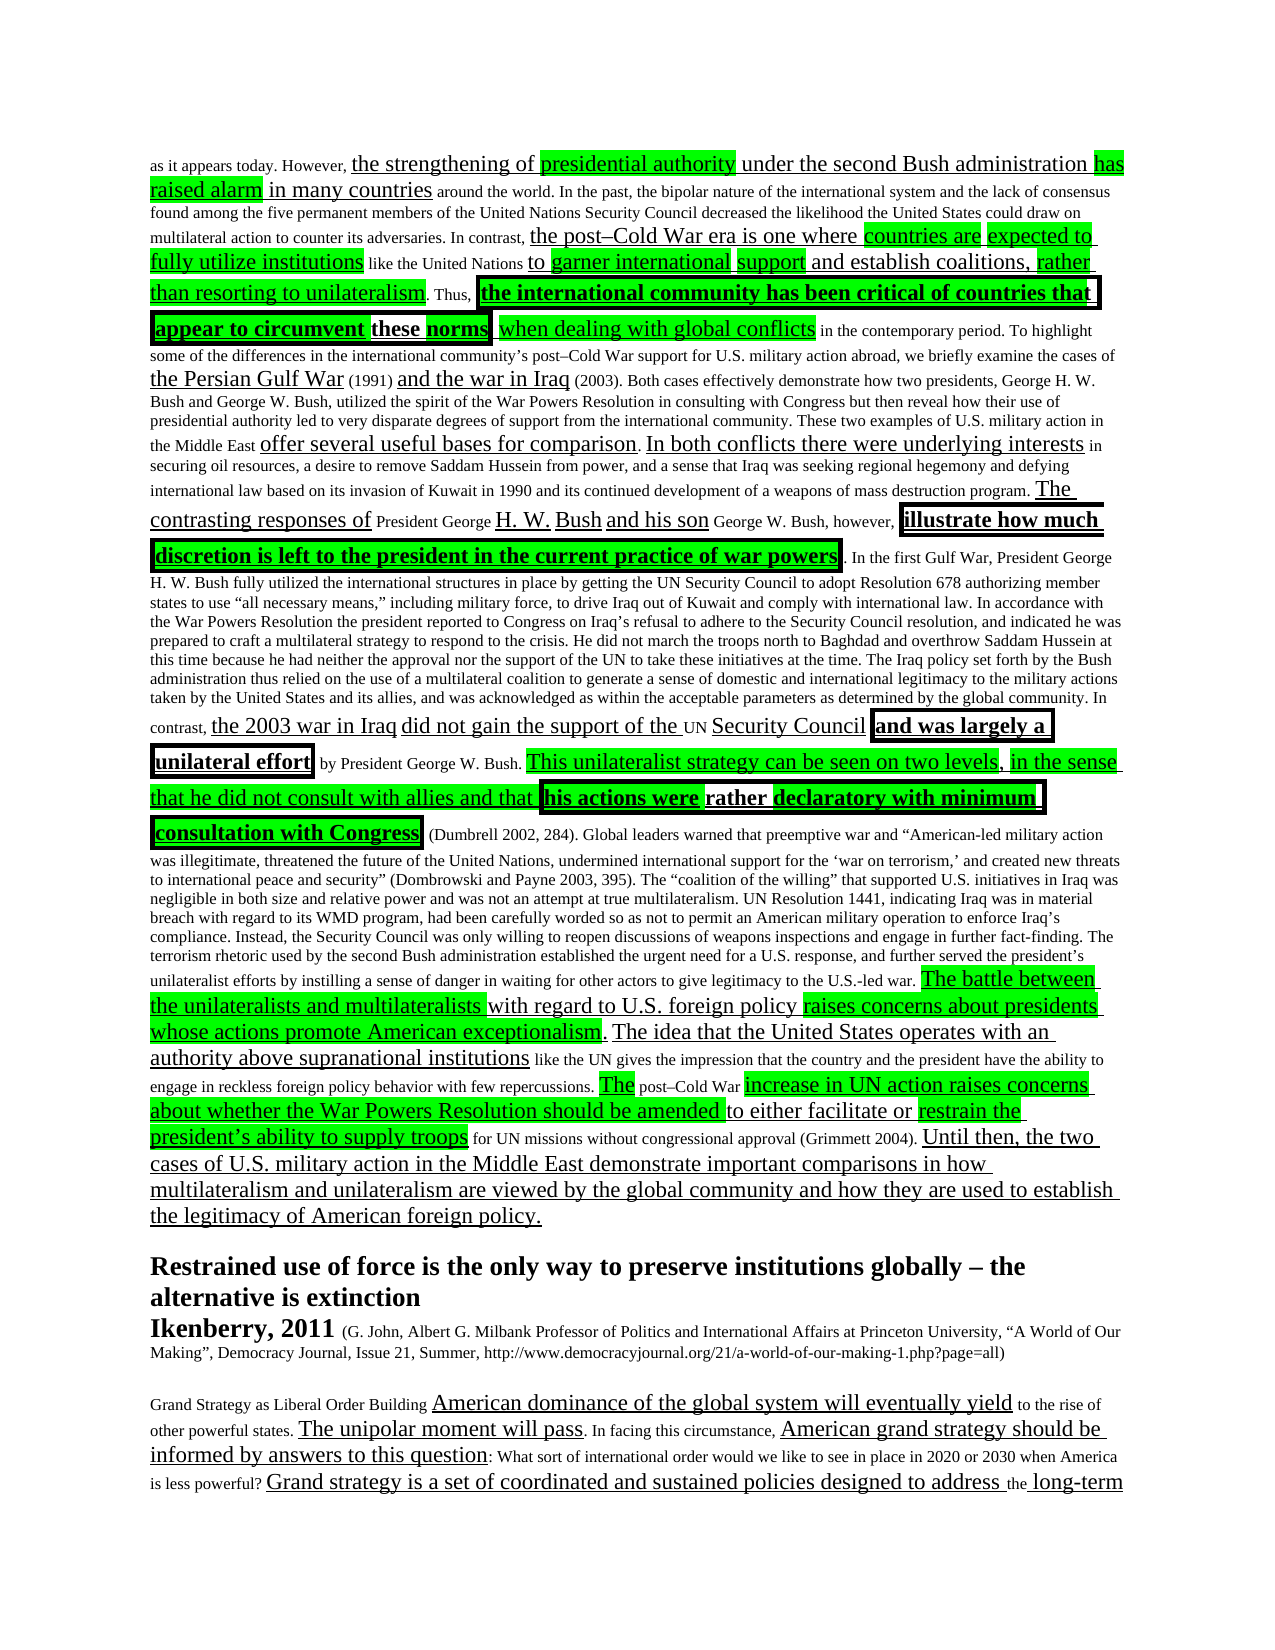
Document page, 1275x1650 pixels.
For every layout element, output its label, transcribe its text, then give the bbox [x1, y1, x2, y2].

text Ikenberry, 2011 (G. John, Albert G. Milbank Professor of Politics and International Affairs at Princeton University, “A World of Our Making”, Democracy Journal, Issue 21, Summer, http://www.democracyjournal.org/21/a-world-of-our-making-1.php?page=all) [150, 1312, 1125, 1362]
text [150, 150, 1125, 1229]
subtitle Restrained use of force is the only way to preserve institutions globally – the alternative is extinction [150, 1250, 1125, 1312]
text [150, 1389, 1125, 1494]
